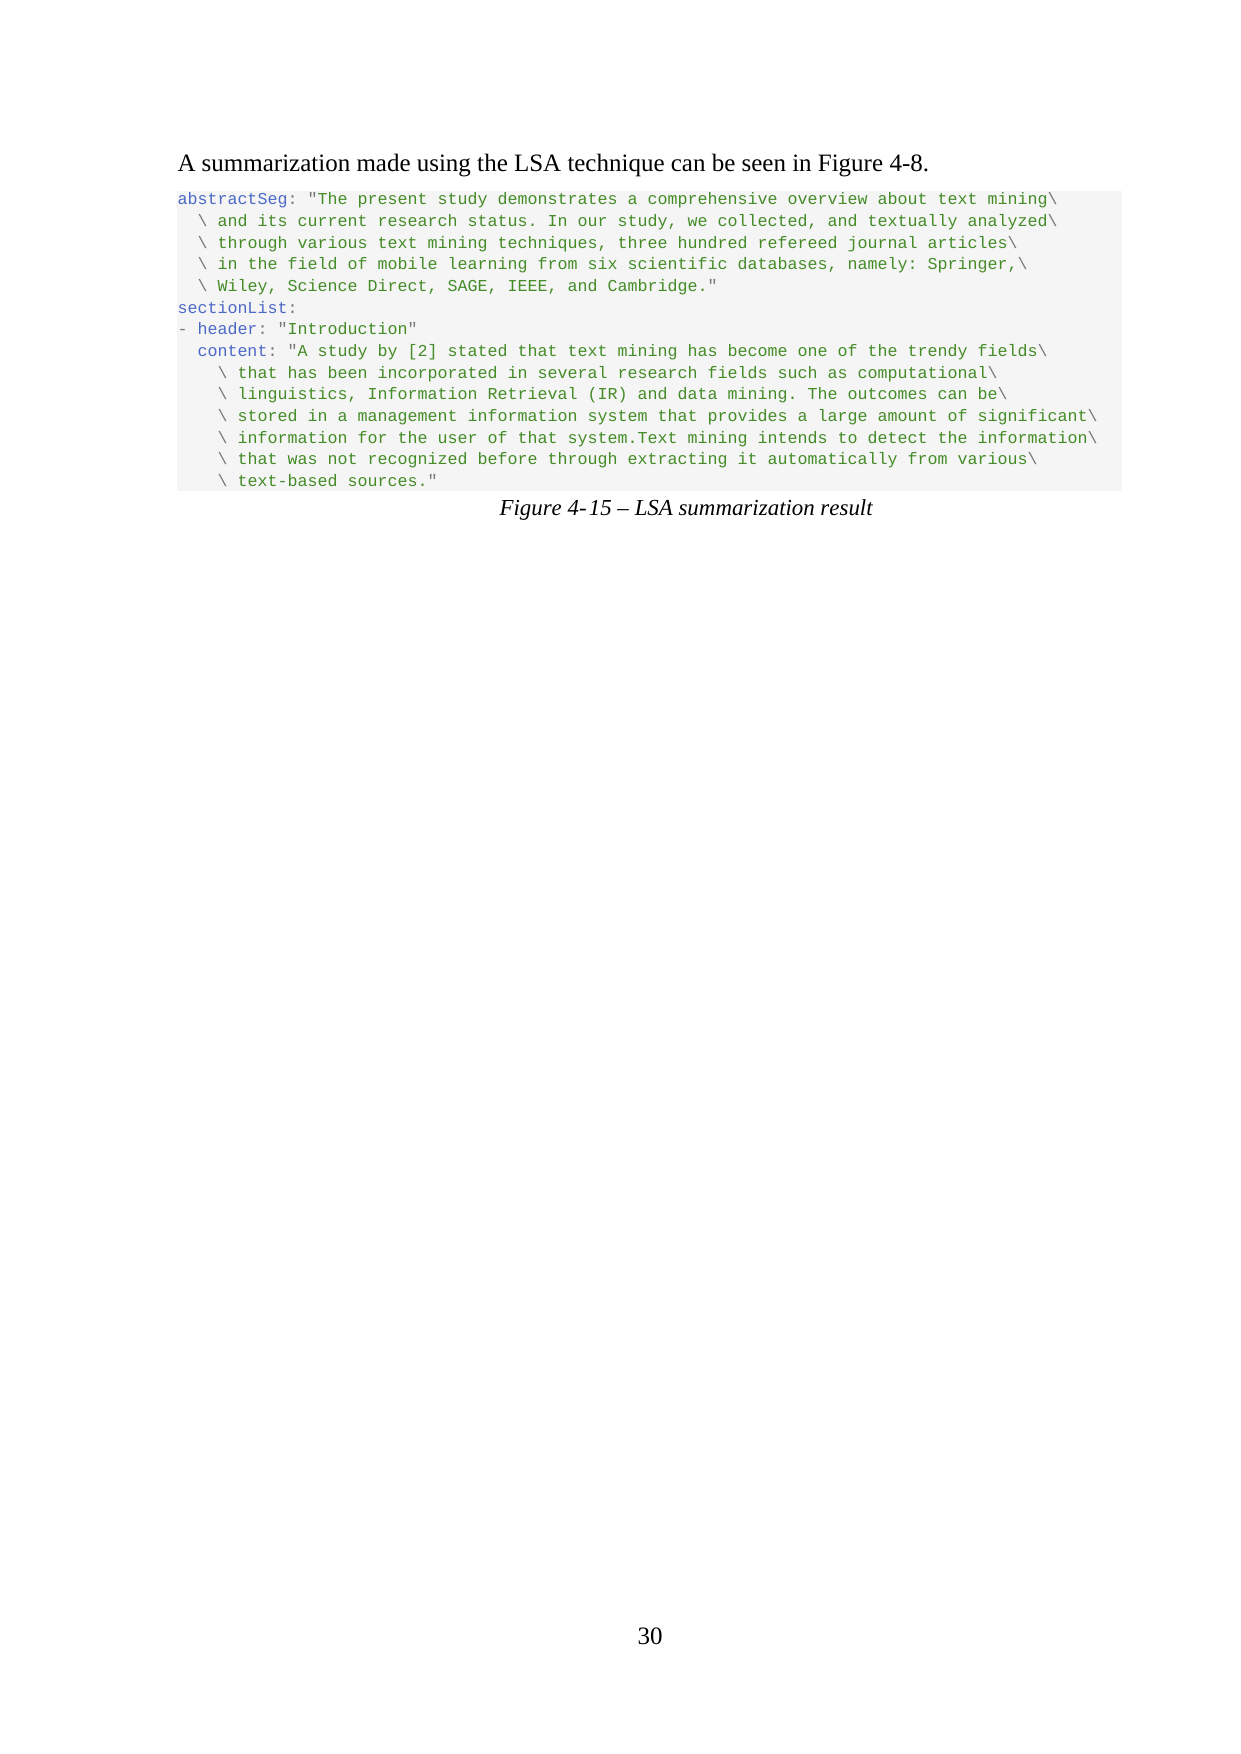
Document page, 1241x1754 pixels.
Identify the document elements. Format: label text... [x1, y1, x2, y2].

text \ text-based sources." [177, 472, 1122, 491]
text abstractSeg: "The present study demonstrates a comprehensive overview about text mining\ [177, 191, 1122, 210]
text \ linguistics, Information Retrieval (IR) and data mining. The outcomes can be\ [177, 386, 1122, 405]
text \ through various text mining techniques, three hundred refereed journal articles\ [177, 234, 1122, 253]
text \ Wiley, Science Direct, SAGE, IEEE, and Cambridge." [177, 277, 1122, 296]
text - header: "Introduction" [177, 321, 1122, 340]
text \ information for the user of that system.Text mining intends to detect the information\ [177, 429, 1122, 448]
text \ in the field of mobile learning from six scientific databases, namely: Springer,\ [177, 256, 1122, 275]
text sectionList: [177, 299, 1122, 318]
text \ that has been incorporated in several research fields such as computational\ [177, 364, 1122, 383]
text \ and its current research status. In our study, we collected, and textually analyzed\ [177, 212, 1122, 231]
text A summarization made using the LSA technique can be seen in Figure 4-8. [177, 148, 1122, 176]
text content: "A study by [2] stated that text mining has become one of the trendy fields\ [177, 342, 1122, 361]
text \ stored in a management information system that provides a large amount of significant\ [177, 407, 1122, 426]
text \ that was not recognized before through extracting it automatically from various\ [177, 451, 1122, 470]
